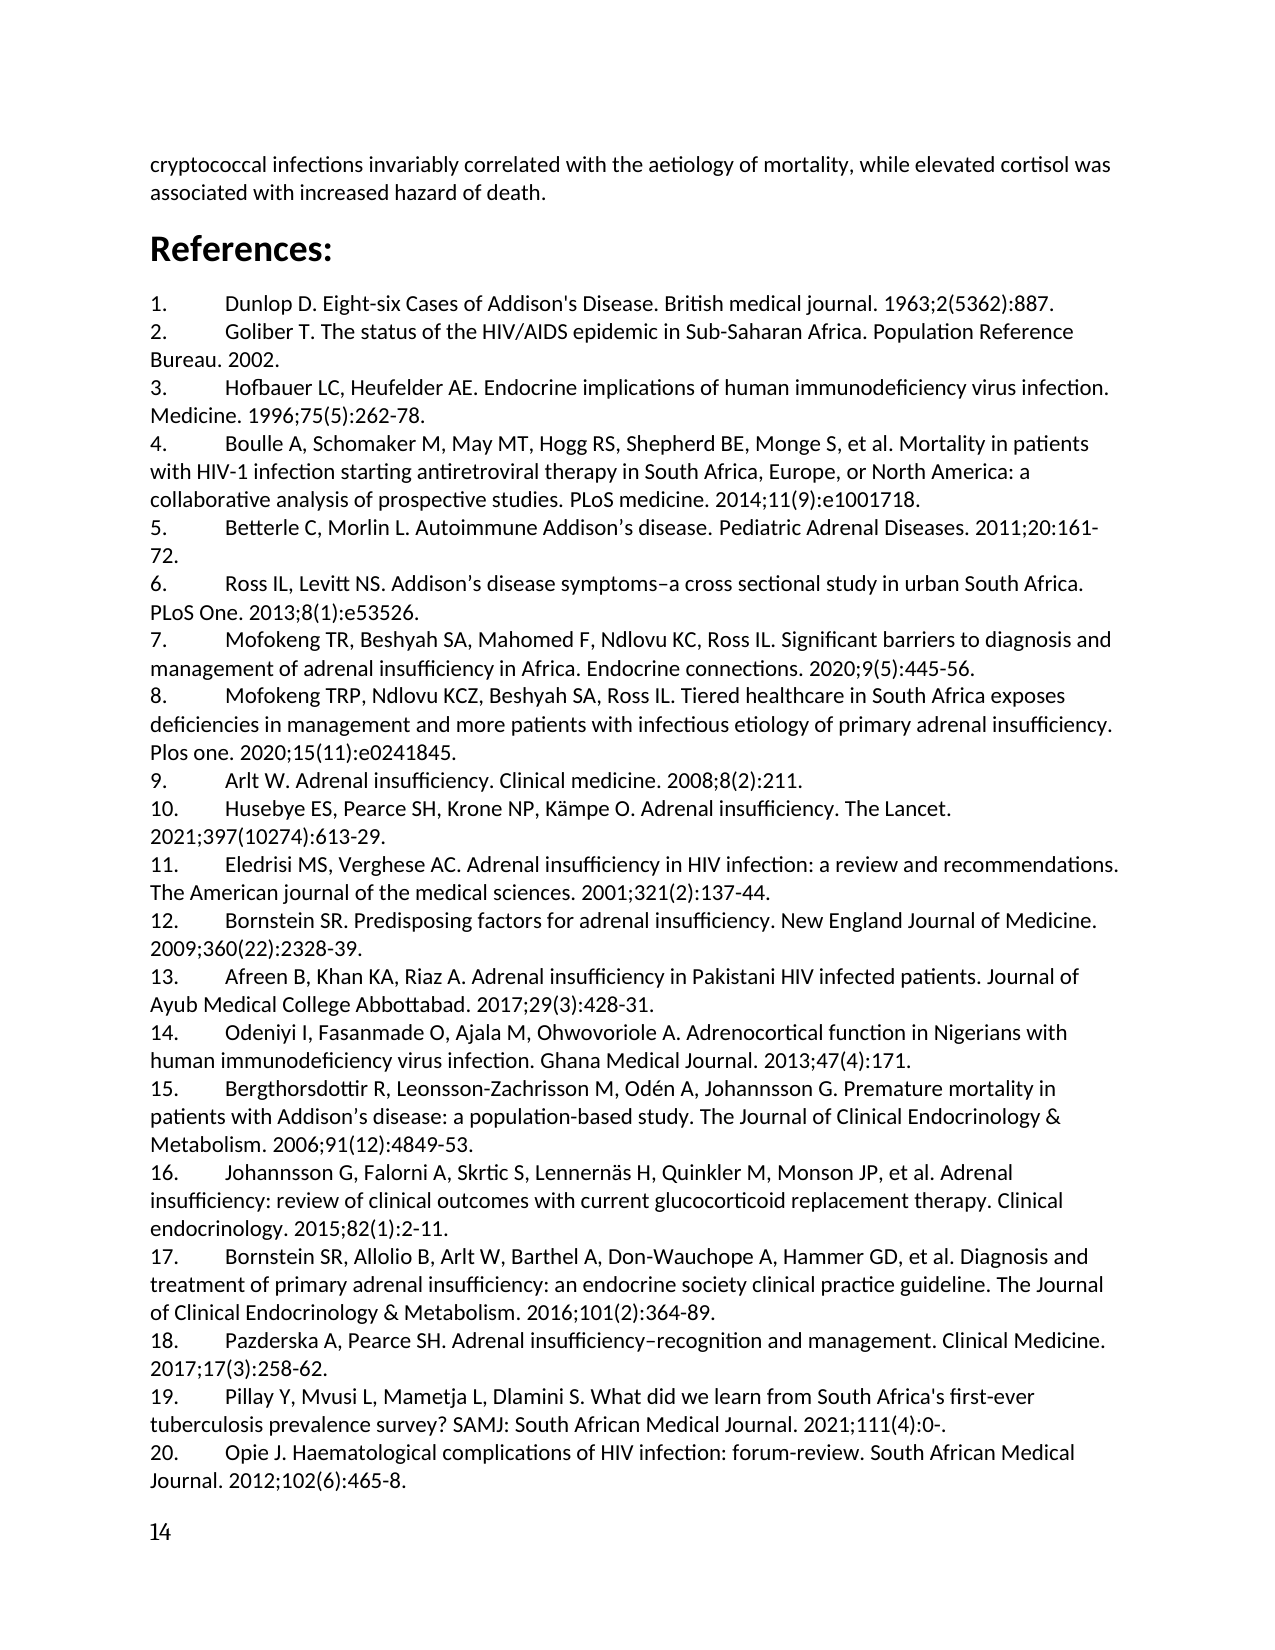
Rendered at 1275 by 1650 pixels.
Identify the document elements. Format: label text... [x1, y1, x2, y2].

text 7. Mofokeng TR, Beshyah SA, Mahomed F, Ndlovu KC, Ross IL. Significant barriers to diagnosis and management of adrenal insufficiency in Africa. Endocrine connections. 2020;9(5):445-56. [150, 626, 1125, 682]
text 6. Ross IL, Levitt NS. Addison’s disease symptoms–a cross sectional study in urban South Africa. PLoS One. 2013;8(1):e53526. [150, 569, 1125, 626]
text 10. Husebye ES, Pearce SH, Krone NP, Kämpe O. Adrenal insufficiency. The Lancet. 2021;397(10274):613-29. [150, 794, 1125, 850]
text 8. Mofokeng TRP, Ndlovu KCZ, Beshyah SA, Ross IL. Tiered healthcare in South Africa exposes deficiencies in management and more patients with infectious etiology of primary adrenal insufficiency. Plos one. 2020;15(11):e0241845. [150, 682, 1125, 766]
text 17. Bornstein SR, Allolio B, Arlt W, Barthel A, Don-Wauchope A, Hammer GD, et al. Diagnosis and treatment of primary adrenal insufficiency: an endocrine society clinical practice guideline. The Journal of Clinical Endocrinology & Metabolism. 2016;101(2):364-89. [150, 1242, 1125, 1326]
text 3. Hofbauer LC, Heufelder AE. Endocrine implications of human immunodeficiency virus infection. Medicine. 1996;75(5):262-78. [150, 373, 1125, 429]
text 1. Dunlop D. Eight-six Cases of Addison's Disease. British medical journal. 1963;2(5362):887. [150, 289, 1125, 317]
text 2. Goliber T. The status of the HIV/AIDS epidemic in Sub-Saharan Africa. Population Reference Bureau. 2002. [150, 317, 1125, 373]
text 12. Bornstein SR. Predisposing factors for adrenal insufficiency. New England Journal of Medicine. 2009;360(22):2328-39. [150, 906, 1125, 962]
text 19. Pillay Y, Mvusi L, Mametja L, Dlamini S. What did we learn from South Africa's first-ever tuberculosis prevalence survey? SAMJ: South African Medical Journal. 2021;111(4):0-. [150, 1382, 1125, 1438]
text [150, 150, 1125, 206]
text 9. Arlt W. Adrenal insufficiency. Clinical medicine. 2008;8(2):211. [150, 766, 1125, 794]
text 11. Eledrisi MS, Verghese AC. Adrenal insufficiency in HIV infection: a review and recommendations. The American journal of the medical sciences. 2001;321(2):137-44. [150, 850, 1125, 906]
text 16. Johannsson G, Falorni A, Skrtic S, Lennernäs H, Quinkler M, Monson JP, et al. Adrenal insufficiency: review of clinical outcomes with current glucocorticoid replacement therapy. Clinical endocrinology. 2015;82(1):2-11. [150, 1158, 1125, 1242]
text 4. Boulle A, Schomaker M, May MT, Hogg RS, Shepherd BE, Monge S, et al. Mortality in patients with HIV-1 infection starting antiretroviral therapy in South Africa, Europe, or North America: a collaborative analysis of prospective studies. PLoS medicine. 2014;11(9):e1001718. [150, 429, 1125, 513]
text References: [150, 225, 1125, 271]
text 20. Opie J. Haematological complications of HIV infection: forum-review. South African Medical Journal. 2012;102(6):465-8. [150, 1438, 1125, 1494]
text 5. Betterle C, Morlin L. Autoimmune Addison’s disease. Pediatric Adrenal Diseases. 2011;20:161-72. [150, 513, 1125, 569]
text 18. Pazderska A, Pearce SH. Adrenal insufficiency–recognition and management. Clinical Medicine. 2017;17(3):258-62. [150, 1326, 1125, 1382]
text 14. Odeniyi I, Fasanmade O, Ajala M, Ohwovoriole A. Adrenocortical function in Nigerians with human immunodeficiency virus infection. Ghana Medical Journal. 2013;47(4):171. [150, 1018, 1125, 1074]
text 15. Bergthorsdottir R, Leonsson-Zachrisson M, Odén A, Johannsson G. Premature mortality in patients with Addison’s disease: a population-based study. The Journal of Clinical Endocrinology & Metabolism. 2006;91(12):4849-53. [150, 1074, 1125, 1158]
text 13. Afreen B, Khan KA, Riaz A. Adrenal insufficiency in Pakistani HIV infected patients. Journal of Ayub Medical College Abbottabad. 2017;29(3):428-31. [150, 962, 1125, 1018]
